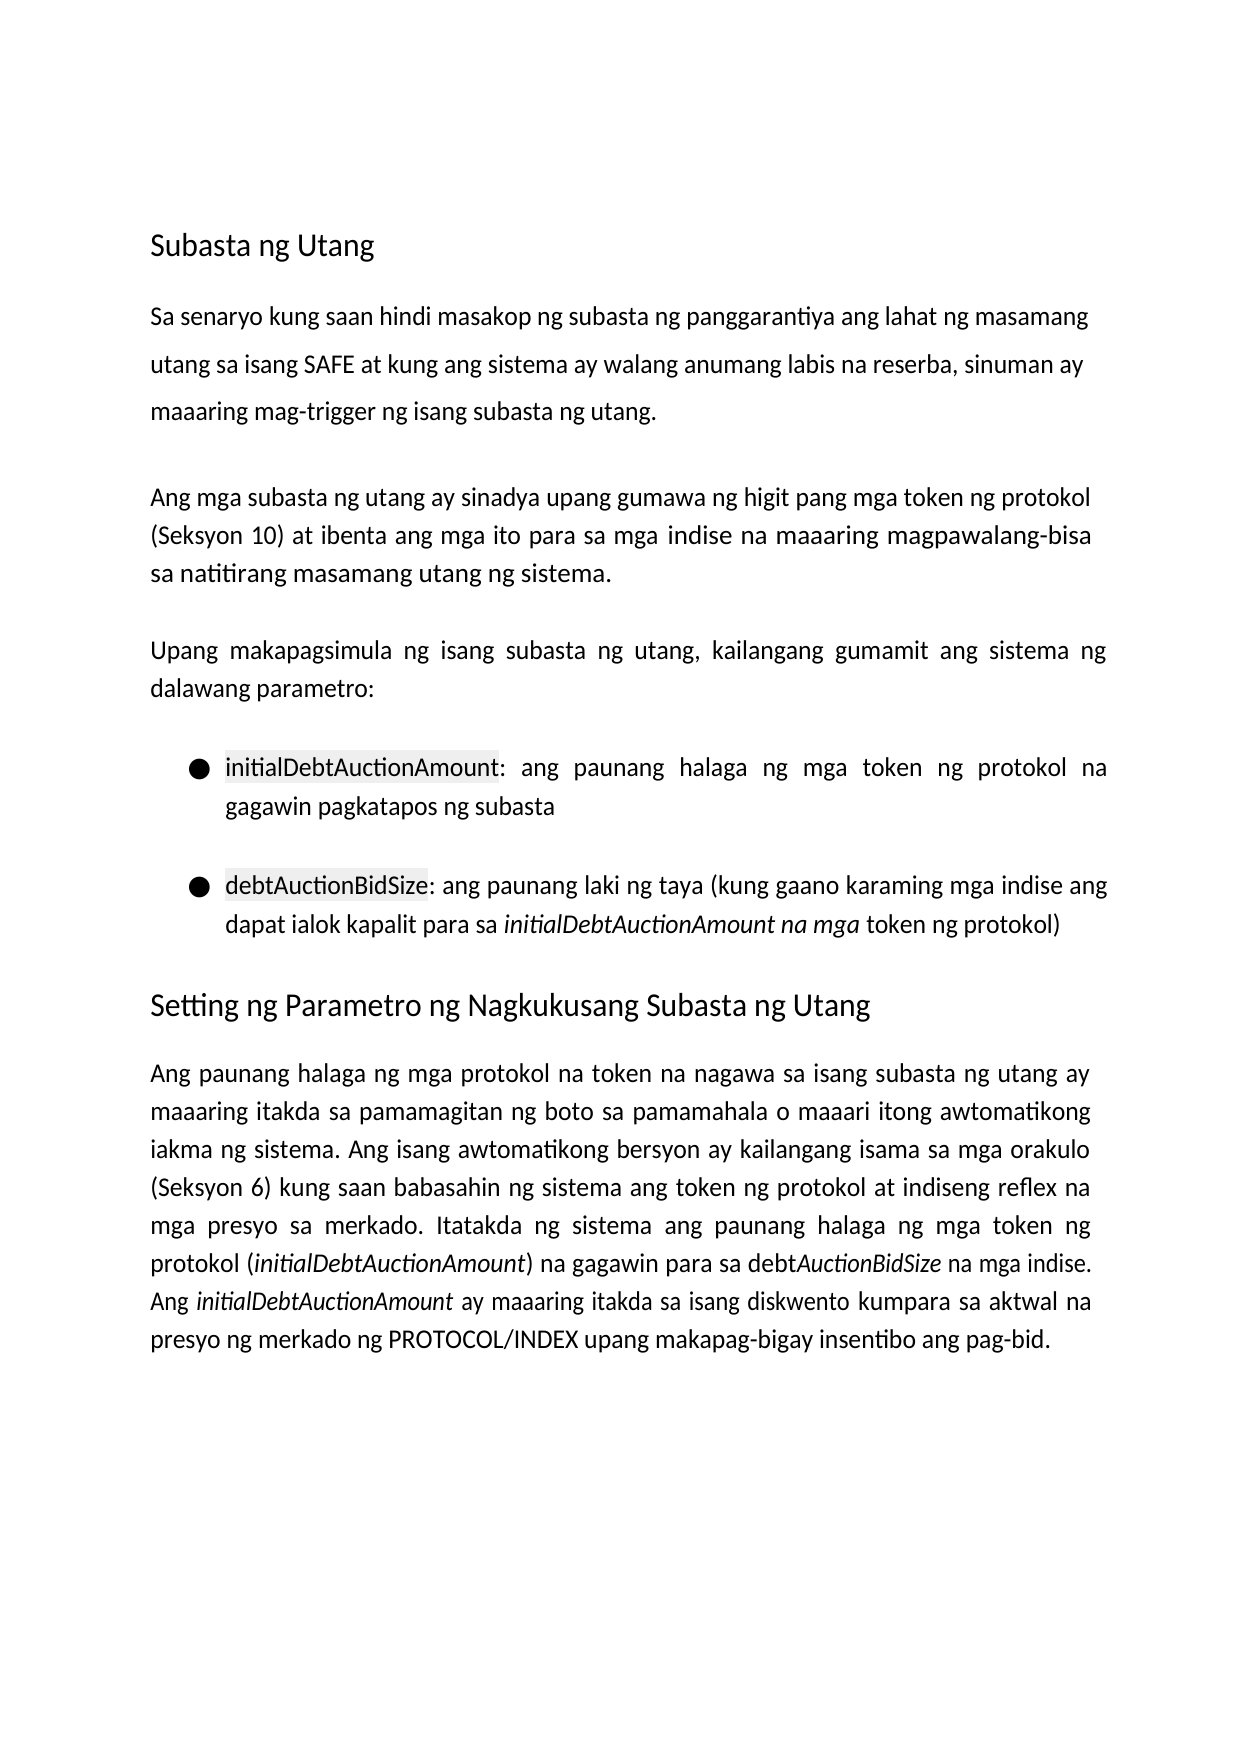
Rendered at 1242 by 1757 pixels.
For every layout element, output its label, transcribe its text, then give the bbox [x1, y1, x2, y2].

list debtAuctionBidSize: ang paunang laki ng taya (kung gaano karaming mga indise ang dapat ialok kapalit para sa initialDebtAuctionAmount na mga token ng protokol) [187, 865, 1108, 940]
list initialDebtAuctionAmount: ang paunang halaga ng mga token ng protokol na gagawin pagkatapos ng subasta [187, 747, 1108, 822]
text Ang paunang halaga ng mga protokol na token na nagawa sa isang subasta ng utang ay maaaring itakda sa pamamagitan ng boto sa pamamahala o maaari itong awtomatikong iakma ng sistema. Ang isang awtomatikong bersyon ay kailangang isama sa mga orakulo (Seksyon 6) kung saan babasahin ng sistema ang token ng protokol at indiseng reflex na mga presyo sa merkado. Itatakda ng sistema ang paunang halaga ng mga token ng protokol (initialDebtAuctionAmount) na gagawin para sa debtAuctionBidSize na mga indise. Ang initialDebtAuctionAmount ay maaaring itakda sa isang diskwento kumpara sa aktwal na presyo ng merkado ng PROTOCOL/INDEX upang makapag-bigay insentibo ang pag-bid. [150, 1057, 1092, 1355]
text Ang mga subasta ng utang ay sinadya upang gumawa ng higit pang mga token ng protokol (Seksyon 10) at ibenta ang mga ito para sa mga indise na maaaring magpawalang-bisa sa natitirang masamang utang ng sistema. [150, 480, 1092, 589]
text Subasta ng Utang [150, 224, 1108, 265]
text Upang makapagsimula ng isang subasta ng utang, kailangang gumamit ang sistema ng dalawang parametro: [150, 633, 1108, 704]
subtitle Setting ng Parametro ng Nagkukusang Subasta ng Utang [150, 984, 1108, 1024]
text Sa senaryo kung saan hindi masakop ng subasta ng panggarantiya ang lahat ng masamang utang sa isang SAFE at kung ang sistema ay walang anumang labis na reserba, sinuman ay maaaring mag-trigger ng isang subasta ng utang. [150, 299, 1092, 428]
